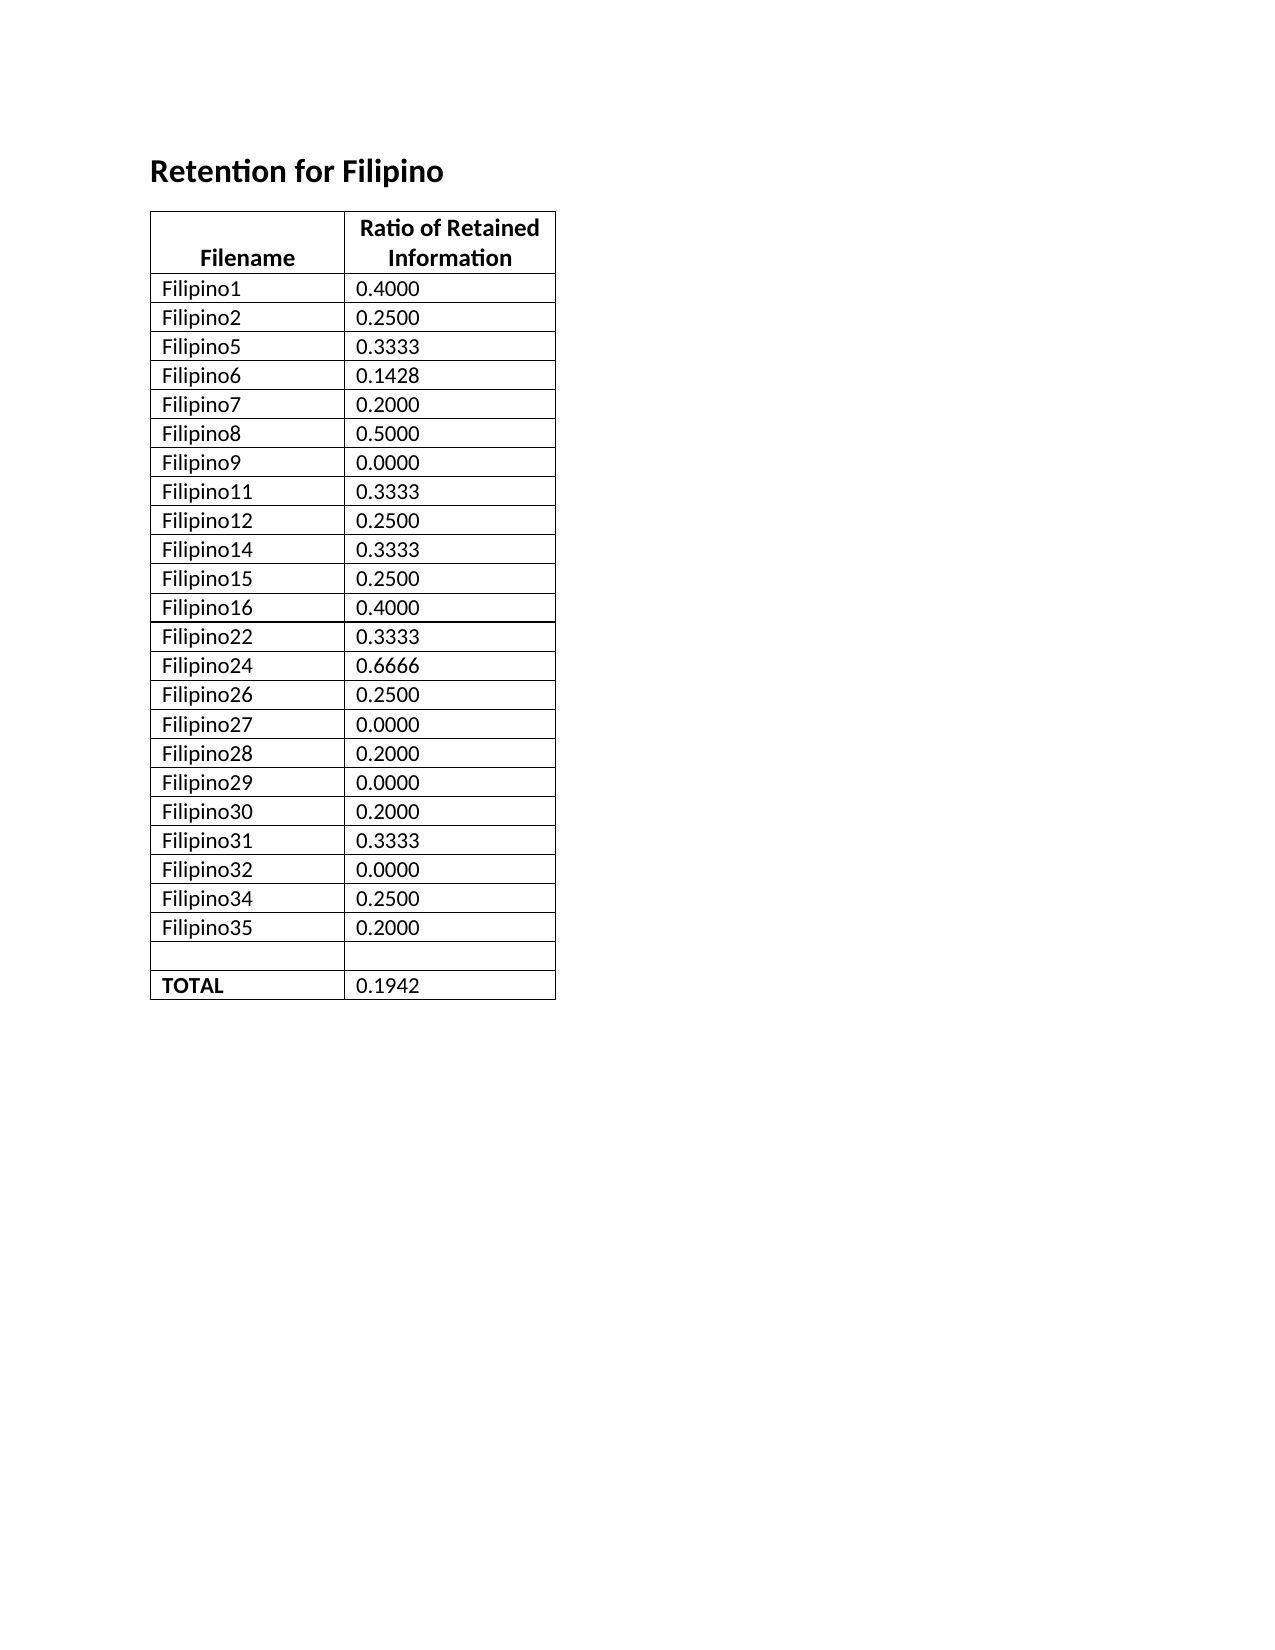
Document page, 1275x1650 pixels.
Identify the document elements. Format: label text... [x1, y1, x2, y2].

table_cell Filipino2 [151, 303, 344, 331]
table_cell Filipino7 [151, 390, 344, 418]
table_cell Filipino6 [151, 361, 344, 389]
table_cell 0.6666 [345, 652, 555, 679]
table_cell Filipino1 [151, 274, 344, 302]
table_cell 0.2500 [345, 884, 555, 912]
table_cell 0.0000 [345, 448, 555, 476]
table_cell 0.2500 [345, 506, 555, 534]
table_cell Filipino15 [151, 564, 344, 592]
table_cell Filipino9 [151, 448, 344, 476]
table_cell 0.4000 [345, 274, 555, 302]
table_cell Filipino31 [151, 826, 344, 854]
table_cell Filipino8 [151, 419, 344, 447]
table_cell 0.3333 [345, 826, 555, 854]
table_cell Filipino24 [151, 652, 344, 679]
table_cell Filipino11 [151, 477, 344, 505]
table_cell [345, 942, 555, 970]
table_cell Filipino32 [151, 855, 344, 883]
table_cell 0.2500 [345, 681, 555, 709]
table_cell Filipino16 [151, 594, 344, 621]
table_cell 0.0000 [345, 768, 555, 796]
table_cell Filipino29 [151, 768, 344, 796]
table_cell 0.3333 [345, 535, 555, 563]
table_cell 0.0000 [345, 710, 555, 738]
table_cell 0.0000 [345, 855, 555, 883]
table_cell Filipino34 [151, 884, 344, 912]
table_cell 0.4000 [345, 594, 555, 621]
table_cell 0.3333 [345, 623, 555, 651]
table_cell 0.2000 [345, 797, 555, 825]
table_cell 0.2500 [345, 303, 555, 331]
table_cell 0.3333 [345, 477, 555, 505]
table_cell 0.2000 [345, 739, 555, 767]
table_cell Filipino22 [151, 623, 344, 651]
table_cell 0.1428 [345, 361, 555, 389]
table_cell Filipino14 [151, 535, 344, 563]
table_header Ratio of Retained Information [345, 212, 555, 273]
table_cell 0.2500 [345, 564, 555, 592]
text Retention for Filipino [150, 150, 1125, 191]
table_cell 0.2000 [345, 913, 555, 941]
table_cell Filipino30 [151, 797, 344, 825]
table_cell TOTAL [151, 971, 344, 999]
table_cell 0.1942 [345, 971, 555, 999]
table_cell Filipino26 [151, 681, 344, 709]
table_cell [151, 942, 344, 970]
table_cell Filipino5 [151, 332, 344, 360]
table_cell Filipino12 [151, 506, 344, 534]
table_cell 0.5000 [345, 419, 555, 447]
table_cell 0.2000 [345, 390, 555, 418]
table_cell Filipino27 [151, 710, 344, 738]
table_cell Filipino35 [151, 913, 344, 941]
table_cell Filipino28 [151, 739, 344, 767]
table_cell 0.3333 [345, 332, 555, 360]
table_header Filename [151, 212, 344, 273]
